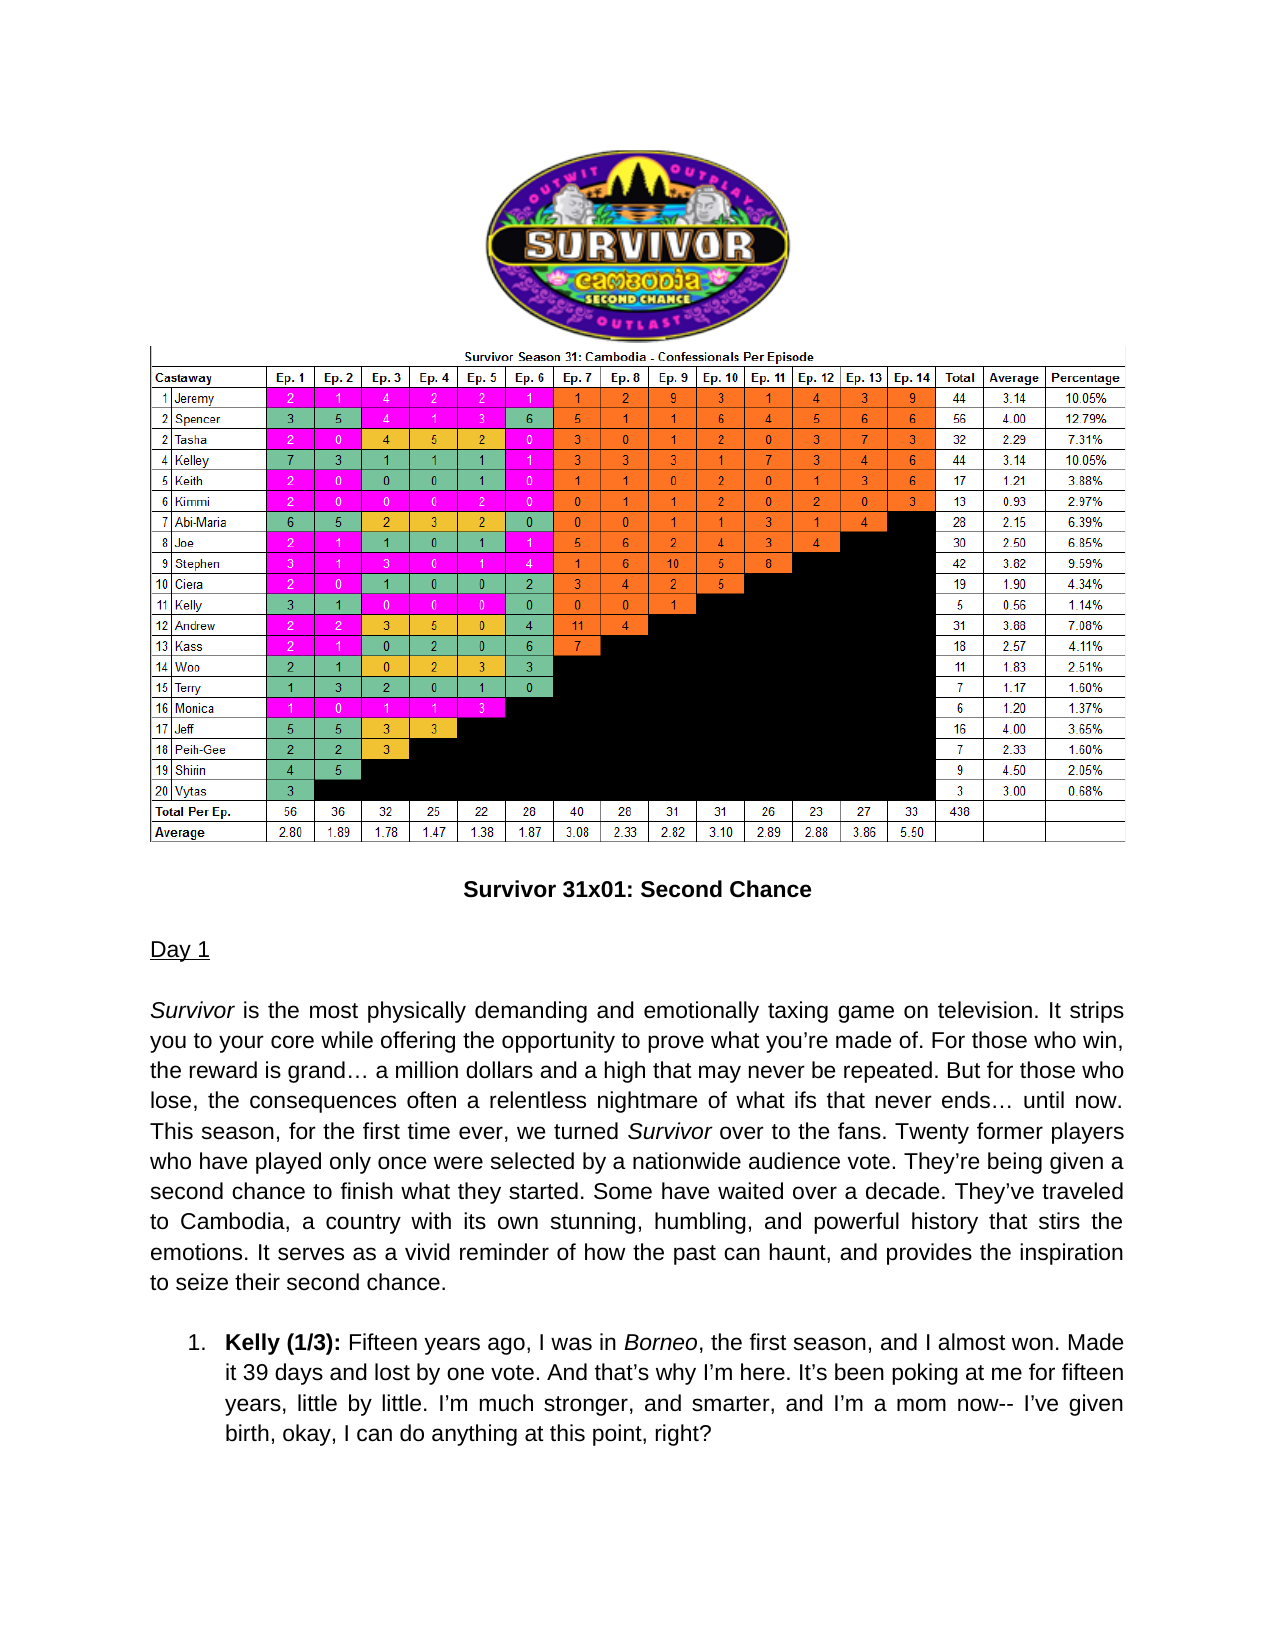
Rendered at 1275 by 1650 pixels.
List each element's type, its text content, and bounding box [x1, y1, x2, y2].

picture [481, 150, 794, 343]
picture [150, 346, 1125, 842]
text Day 1 [150, 936, 1125, 963]
text Survivor 31x01: Second Chance [150, 876, 1125, 902]
text Survivor is the most physically demanding and emotionally taxing game on television. It strips you to your core while offering the opportunity to prove what you’re made of. For those who win, the reward is grand… a million dollars and a high that may never be repeated. But for those who lose, the consequences often a relentless nightmare of what ifs that never ends… until now. This season, for the first time ever, we turned Survivor over to the fans. Twenty former players who have played only once were selected by a nationwide audience vote. They’re being given a second chance to finish what they started. Some have waited over a decade. They’ve traveled to Cambodia, a country with its own stunning, humbling, and powerful history that stirs the emotions. It serves as a vivid reminder of how the past can haunt, and provides the inspiration to seize their second chance. [150, 997, 1125, 1295]
list Kelly (1/3): Fifteen years ago, I was in Borneo, the first season, and I almost won. Made it 39 days and lost by one vote. And that’s why I’m here. It’s been poking at me for fifteen years, little by little. I’m much stronger, and smarter, and I’m a mom now-- I’ve given birth, okay, I can do anything at this point, right? [187, 1329, 1125, 1446]
